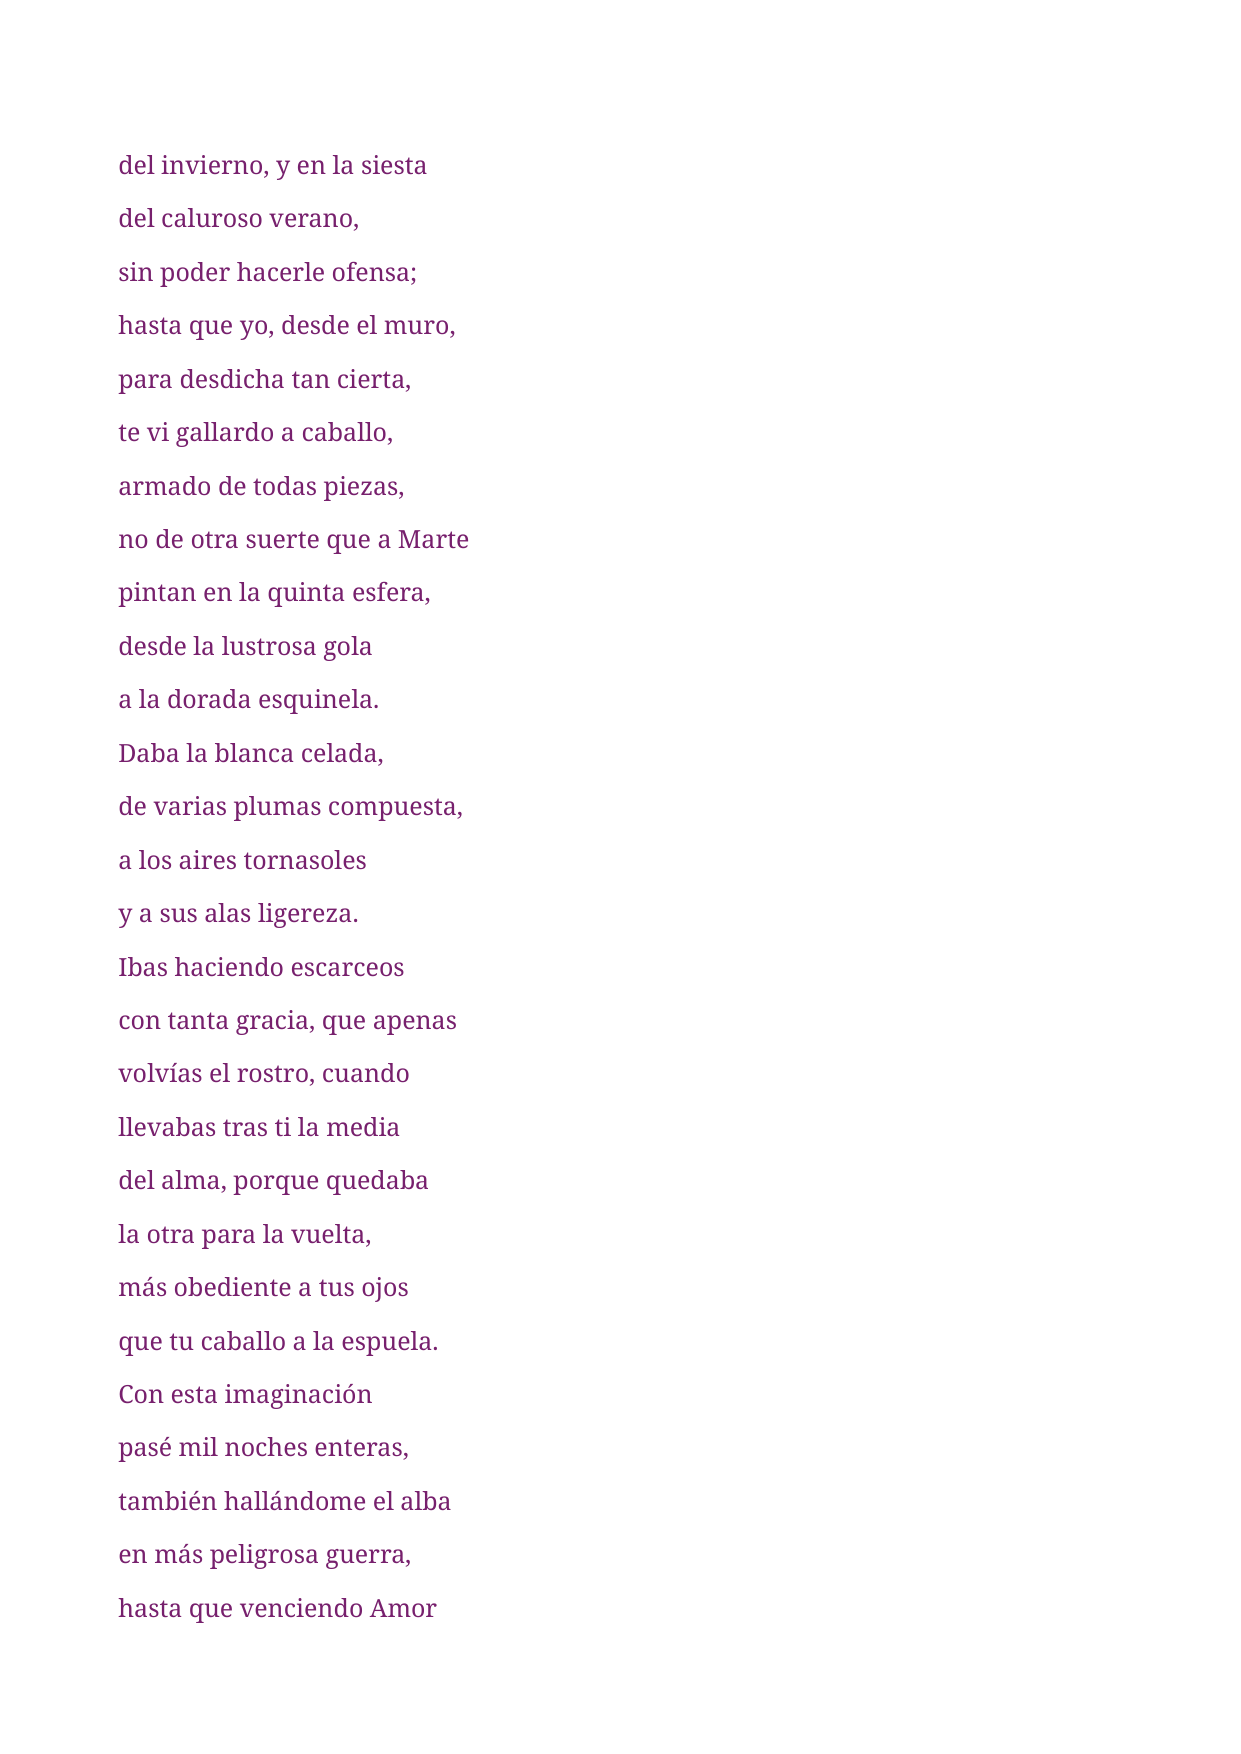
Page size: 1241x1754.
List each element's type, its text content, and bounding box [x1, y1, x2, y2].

text pasé mil noches enteras, [118, 1430, 1122, 1464]
text Ibas haciendo escarceos [118, 949, 1122, 983]
text la otra para la vuelta, [118, 1216, 1122, 1250]
text a la dorada esquinela. [118, 682, 1122, 716]
text no de otra suerte que a Marte [118, 522, 1122, 556]
text de varias plumas compuesta, [118, 789, 1122, 823]
text hasta que yo, desde el muro, [118, 308, 1122, 342]
text del caluroso verano, [118, 201, 1122, 235]
text sin poder hacerle ofensa; [118, 254, 1122, 288]
text llevabas tras ti la media [118, 1109, 1122, 1143]
text te vi gallardo a caballo, [118, 415, 1122, 449]
text y a sus alas ligereza. [118, 896, 1122, 930]
text Daba la blanca celada, [118, 735, 1122, 769]
text también hallándome el alba [118, 1483, 1122, 1518]
text del alma, porque quedaba [118, 1163, 1122, 1197]
text del invierno, y en la siesta [118, 148, 1122, 182]
text pintan en la quinta esfera, [118, 575, 1122, 609]
text hasta que venciendo Amor [118, 1590, 1122, 1624]
text Con esta imaginación [118, 1377, 1122, 1411]
text con tanta gracia, que apenas [118, 1003, 1122, 1037]
text que tu caballo a la espuela. [118, 1323, 1122, 1357]
text volvías el rostro, cuando [118, 1056, 1122, 1090]
text desde la lustrosa gola [118, 628, 1122, 663]
text para desdicha tan cierta, [118, 361, 1122, 395]
text a los aires tornasoles [118, 842, 1122, 876]
text más obediente a tus ojos [118, 1270, 1122, 1304]
text armado de todas piezas, [118, 468, 1122, 502]
text en más peligrosa guerra, [118, 1537, 1122, 1571]
